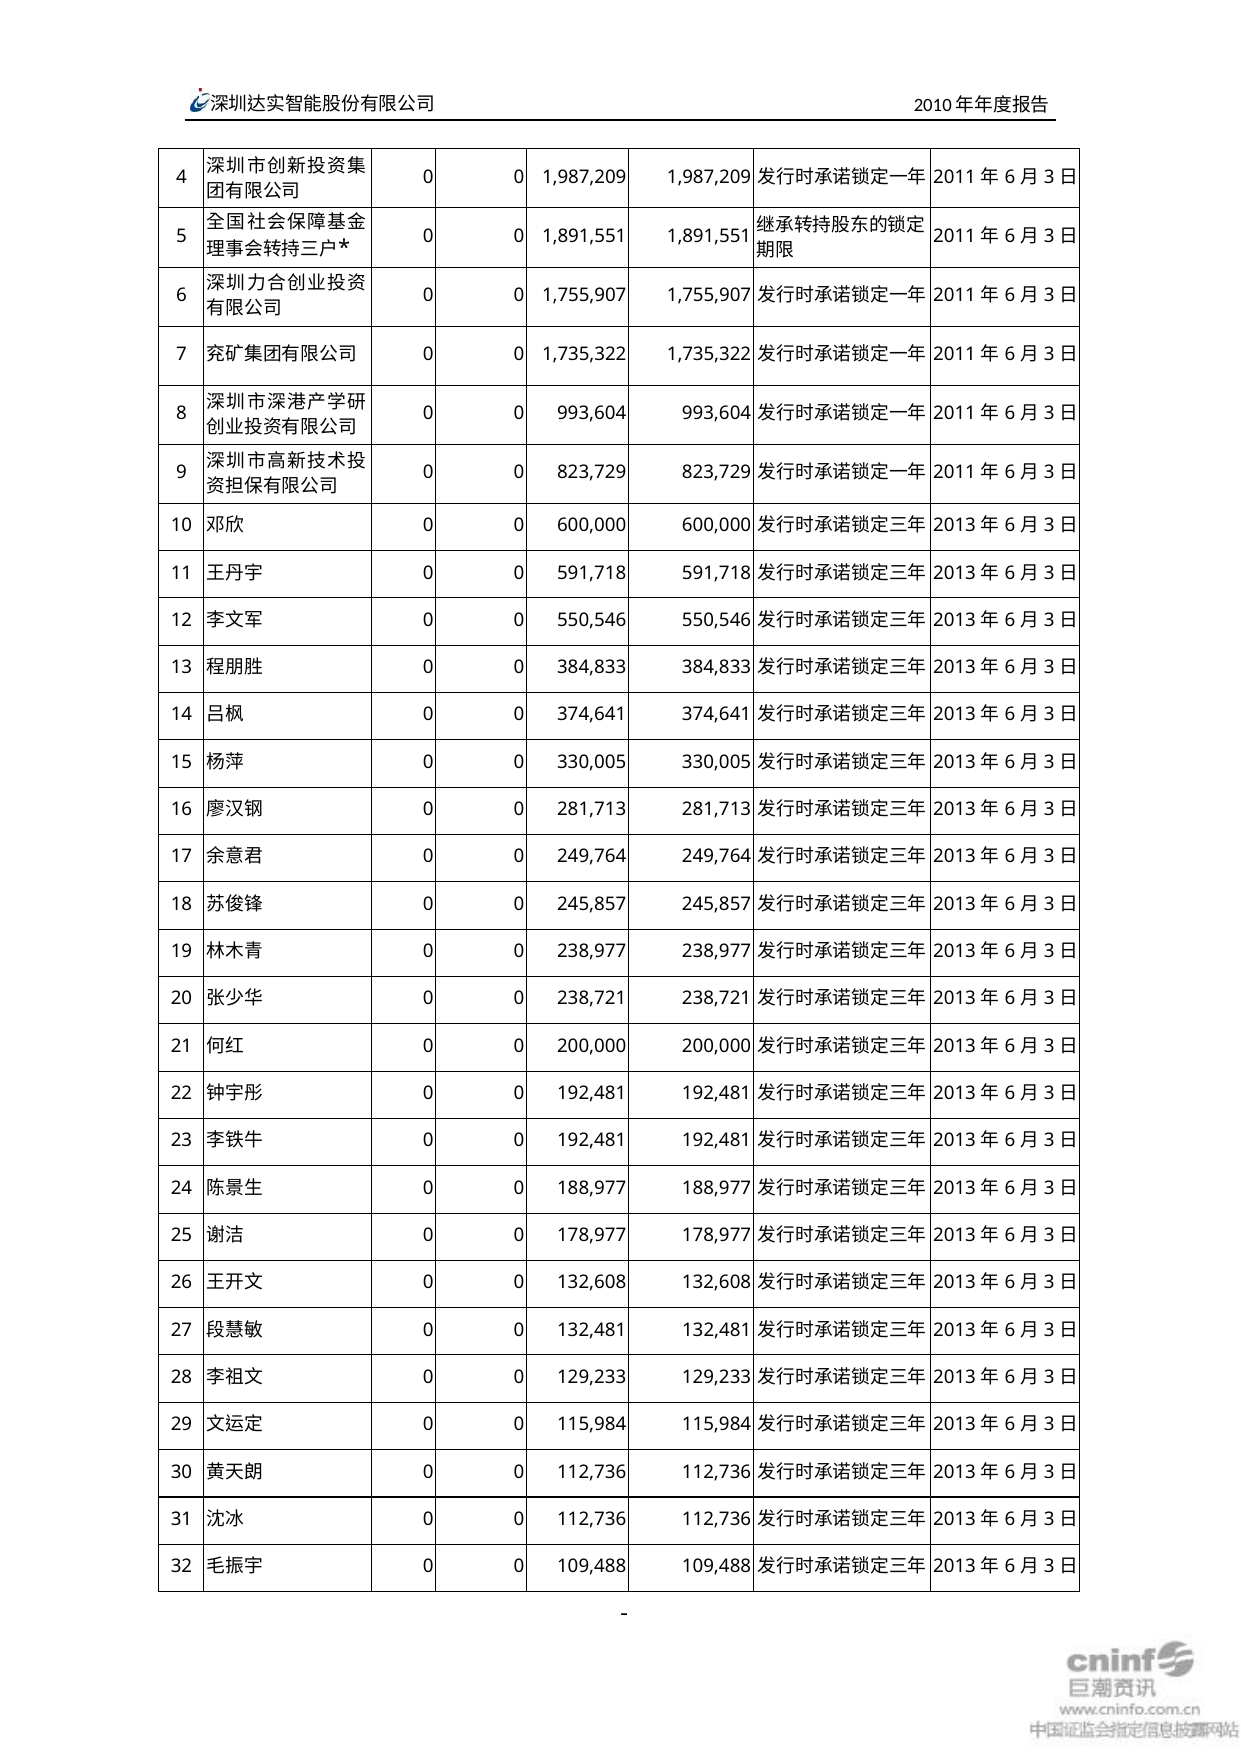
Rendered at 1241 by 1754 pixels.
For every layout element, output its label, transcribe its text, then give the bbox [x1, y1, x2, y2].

table_cell 2011 年 6 月 3 日 [931, 268, 1079, 326]
table_header 1,987,209 [629, 149, 753, 207]
table_cell 823,729 [527, 445, 628, 503]
table_cell 7 [159, 327, 203, 384]
table_cell 苏俊锋 [204, 882, 371, 928]
table_cell 2013 年 6 月 3 日 [931, 1308, 1079, 1354]
table_cell 0 [372, 1072, 435, 1118]
table_cell 0 [436, 977, 526, 1023]
table_cell 330,005 [629, 740, 753, 787]
table_cell 2013 年 6 月 3 日 [931, 693, 1079, 739]
table_cell 发行时承诺锁定三年 [754, 1166, 930, 1212]
table_cell 1,735,322 [629, 327, 753, 384]
table_cell 21 [159, 1024, 203, 1071]
table_cell 109,488 [629, 1545, 753, 1591]
table_cell 0 [436, 504, 526, 550]
table_cell 程朋胜 [204, 646, 371, 692]
table_cell 0 [372, 445, 435, 503]
table_cell 109,488 [527, 1545, 628, 1591]
table_cell 0 [372, 551, 435, 597]
table_cell 249,764 [527, 835, 628, 881]
table_cell 132,608 [527, 1261, 628, 1307]
table_cell 0 [436, 930, 526, 976]
table_cell 2013 年 6 月 3 日 [931, 835, 1079, 881]
table_cell 0 [372, 693, 435, 739]
table_header 4 [159, 149, 203, 207]
table_cell 0 [436, 1166, 526, 1212]
table_cell 深圳市高新技术投 资担保有限公司 [204, 445, 371, 503]
table_cell 192,481 [527, 1119, 628, 1165]
table_cell 591,718 [629, 551, 753, 597]
table_cell 0 [372, 1450, 435, 1496]
table_cell 0 [436, 740, 526, 787]
table_cell 0 [372, 835, 435, 881]
table_cell 0 [436, 551, 526, 597]
table_cell 0 [372, 1403, 435, 1449]
table_cell 0 [372, 598, 435, 644]
table_cell 600,000 [527, 504, 628, 550]
table_cell 发行时承诺锁定一年 [754, 386, 930, 443]
table_cell 0 [436, 208, 526, 267]
table_cell 发行时承诺锁定一年 [754, 268, 930, 326]
table_cell 17 [159, 835, 203, 881]
table_cell 发行时承诺锁定三年 [754, 835, 930, 881]
table_cell 0 [436, 1403, 526, 1449]
table_cell 1,891,551 [527, 208, 628, 267]
table_cell 李文军 [204, 598, 371, 644]
table_cell 129,233 [629, 1355, 753, 1402]
table_cell 发行时承诺锁定三年 [754, 1355, 930, 1402]
table_cell 0 [436, 1214, 526, 1260]
table_cell 发行时承诺锁定三年 [754, 598, 930, 644]
table_cell 0 [372, 740, 435, 787]
table_cell 993,604 [629, 386, 753, 443]
table_cell 2013 年 6 月 3 日 [931, 740, 1079, 787]
table_cell 23 [159, 1119, 203, 1165]
table_cell 0 [436, 268, 526, 326]
table_cell 29 [159, 1403, 203, 1449]
table_cell 2013 年 6 月 3 日 [931, 1545, 1079, 1591]
table_cell 发行时承诺锁定三年 [754, 693, 930, 739]
table_cell 发行时承诺锁定三年 [754, 1119, 930, 1165]
picture [190, 88, 210, 112]
table_cell 1,735,322 [527, 327, 628, 384]
table_cell 6 [159, 268, 203, 326]
table_cell 2013 年 6 月 3 日 [931, 646, 1079, 692]
table_cell 25 [159, 1214, 203, 1260]
table_cell 邓欣 [204, 504, 371, 550]
table_cell 1,755,907 [629, 268, 753, 326]
table_cell 2013 年 6 月 3 日 [931, 788, 1079, 834]
table_cell 2013 年 6 月 3 日 [931, 1024, 1079, 1071]
table_cell 112,736 [527, 1498, 628, 1544]
table_cell 238,977 [629, 930, 753, 976]
table_cell 591,718 [527, 551, 628, 597]
table_cell 发行时承诺锁定一年 [754, 445, 930, 503]
table_cell 张少华 [204, 977, 371, 1023]
table_cell 112,736 [629, 1498, 753, 1544]
table_cell 192,481 [629, 1072, 753, 1118]
table_cell 0 [372, 1261, 435, 1307]
table_cell 112,736 [527, 1450, 628, 1496]
table_cell 12 [159, 598, 203, 644]
table_cell 发行时承诺锁定一年 [754, 327, 930, 384]
table_cell 384,833 [527, 646, 628, 692]
table_cell 0 [436, 598, 526, 644]
table_cell 王丹宇 [204, 551, 371, 597]
table_cell 823,729 [629, 445, 753, 503]
table_cell 0 [436, 835, 526, 881]
table_cell 0 [436, 788, 526, 834]
table_cell 文运定 [204, 1403, 371, 1449]
table_cell 192,481 [527, 1072, 628, 1118]
table_cell 192,481 [629, 1119, 753, 1165]
table_cell 何红 [204, 1024, 371, 1071]
table_cell 发行时承诺锁定三年 [754, 977, 930, 1023]
table_cell 9 [159, 445, 203, 503]
table_cell 谢洁 [204, 1214, 371, 1260]
table_cell 发行时承诺锁定三年 [754, 882, 930, 928]
table_cell 1,891,551 [629, 208, 753, 267]
table_cell 14 [159, 693, 203, 739]
table_cell 132,608 [629, 1261, 753, 1307]
table_cell 27 [159, 1308, 203, 1354]
table_header 发行时承诺锁定一年 [754, 149, 930, 207]
table_cell 178,977 [527, 1214, 628, 1260]
table_cell 22 [159, 1072, 203, 1118]
table_cell 32 [159, 1545, 203, 1591]
table_cell 全国社会保障基金 理事会转持三户* [204, 208, 371, 267]
table_cell 0 [436, 1498, 526, 1544]
table_cell 11 [159, 551, 203, 597]
table_cell 2013 年 6 月 3 日 [931, 1119, 1079, 1165]
table_cell 发行时承诺锁定三年 [754, 504, 930, 550]
table_cell 0 [436, 1308, 526, 1354]
table_cell 发行时承诺锁定三年 [754, 1450, 930, 1496]
table_cell 0 [372, 268, 435, 326]
table_cell 余意君 [204, 835, 371, 881]
table_cell 林木青 [204, 930, 371, 976]
table_cell 2013 年 6 月 3 日 [931, 930, 1079, 976]
table_cell 5 [159, 208, 203, 267]
table_cell 2011 年 6 月 3 日 [931, 386, 1079, 443]
table_cell 0 [436, 1024, 526, 1071]
table_cell 2013 年 6 月 3 日 [931, 1072, 1079, 1118]
table_cell 238,721 [527, 977, 628, 1023]
table_cell 384,833 [629, 646, 753, 692]
table_cell 发行时承诺锁定三年 [754, 1498, 930, 1544]
table_cell 廖汉钢 [204, 788, 371, 834]
table_cell 2013 年 6 月 3 日 [931, 598, 1079, 644]
table_cell 249,764 [629, 835, 753, 881]
table_cell 沈冰 [204, 1498, 371, 1544]
table_cell 24 [159, 1166, 203, 1212]
table_cell 129,233 [527, 1355, 628, 1402]
table_cell 吕枫 [204, 693, 371, 739]
table_cell 段慧敏 [204, 1308, 371, 1354]
table_cell 0 [372, 1355, 435, 1402]
table_cell 0 [436, 1450, 526, 1496]
table_header 0 [372, 149, 435, 207]
table_cell 发行时承诺锁定三年 [754, 1308, 930, 1354]
table_header 2011 年 6 月 3 日 [931, 149, 1079, 207]
table_cell 188,977 [527, 1166, 628, 1212]
table_cell 281,713 [527, 788, 628, 834]
table_cell 0 [436, 1261, 526, 1307]
table_cell 深圳市深港产学研 创业投资有限公司 [204, 386, 371, 443]
table_cell 550,546 [629, 598, 753, 644]
table_cell 15 [159, 740, 203, 787]
table_cell 0 [372, 1119, 435, 1165]
table_cell 李铁牛 [204, 1119, 371, 1165]
table_cell 黄天朗 [204, 1450, 371, 1496]
table_cell 发行时承诺锁定三年 [754, 788, 930, 834]
table_cell 王开文 [204, 1261, 371, 1307]
table_cell 0 [372, 788, 435, 834]
table_cell 0 [436, 327, 526, 384]
table_cell 0 [436, 445, 526, 503]
table_cell 0 [372, 1308, 435, 1354]
table_cell 0 [436, 646, 526, 692]
table_cell 1,755,907 [527, 268, 628, 326]
table_cell 0 [372, 1214, 435, 1260]
table_cell 0 [436, 693, 526, 739]
table_cell 发行时承诺锁定三年 [754, 1545, 930, 1591]
table_cell 188,977 [629, 1166, 753, 1212]
table_cell 0 [372, 1024, 435, 1071]
table_cell 200,000 [629, 1024, 753, 1071]
table_cell 0 [436, 1355, 526, 1402]
table_cell 继承转持股东的锁定 期限 [754, 208, 930, 267]
table_cell 2011 年 6 月 3 日 [931, 445, 1079, 503]
table_cell 0 [372, 882, 435, 928]
table_cell 毛振宇 [204, 1545, 371, 1591]
table_cell 0 [436, 386, 526, 443]
table_cell 0 [372, 504, 435, 550]
table_cell 0 [436, 1545, 526, 1591]
table_cell 2013 年 6 月 3 日 [931, 882, 1079, 928]
table_cell 0 [436, 1119, 526, 1165]
table_cell 陈景生 [204, 1166, 371, 1212]
table_cell 0 [372, 327, 435, 384]
table_cell 20 [159, 977, 203, 1023]
table_cell 26 [159, 1261, 203, 1307]
table_cell 2013 年 6 月 3 日 [931, 1355, 1079, 1402]
table_header 1,987,209 [527, 149, 628, 207]
table_cell 200,000 [527, 1024, 628, 1071]
table_cell 115,984 [527, 1403, 628, 1449]
table_cell 0 [372, 386, 435, 443]
table_cell 深圳力合创业投资 有限公司 [204, 268, 371, 326]
table_cell 2013 年 6 月 3 日 [931, 1166, 1079, 1212]
table_cell 374,641 [629, 693, 753, 739]
table_cell 杨萍 [204, 740, 371, 787]
table_cell 600,000 [629, 504, 753, 550]
table_cell 8 [159, 386, 203, 443]
table_cell 发行时承诺锁定三年 [754, 1261, 930, 1307]
table_cell 132,481 [629, 1308, 753, 1354]
table_cell 2011 年 6 月 3 日 [931, 208, 1079, 267]
picture [1029, 1633, 1241, 1754]
table_cell 19 [159, 930, 203, 976]
table_header 0 [436, 149, 526, 207]
table_cell 2011 年 6 月 3 日 [931, 327, 1079, 384]
table_cell 2013 年 6 月 3 日 [931, 551, 1079, 597]
table_cell 发行时承诺锁定三年 [754, 646, 930, 692]
table_cell 发行时承诺锁定三年 [754, 1072, 930, 1118]
table_cell 374,641 [527, 693, 628, 739]
table_cell 115,984 [629, 1403, 753, 1449]
table_cell 13 [159, 646, 203, 692]
table_header 深圳市创新投资集 团有限公司 [204, 149, 371, 207]
table_cell 2013 年 6 月 3 日 [931, 504, 1079, 550]
table_cell 发行时承诺锁定三年 [754, 740, 930, 787]
table_cell 238,721 [629, 977, 753, 1023]
table_cell 发行时承诺锁定三年 [754, 551, 930, 597]
table_cell 0 [372, 930, 435, 976]
table_cell 18 [159, 882, 203, 928]
table_cell 2013 年 6 月 3 日 [931, 977, 1079, 1023]
table_cell 16 [159, 788, 203, 834]
table_cell 0 [372, 1545, 435, 1591]
table_cell 330,005 [527, 740, 628, 787]
table_cell 0 [372, 1498, 435, 1544]
table_cell 2013 年 6 月 3 日 [931, 1214, 1079, 1260]
table_cell 245,857 [629, 882, 753, 928]
table_cell 132,481 [527, 1308, 628, 1354]
table_cell 112,736 [629, 1450, 753, 1496]
table_cell 238,977 [527, 930, 628, 976]
table_cell 178,977 [629, 1214, 753, 1260]
table_cell 31 [159, 1498, 203, 1544]
table_cell 发行时承诺锁定三年 [754, 930, 930, 976]
table_cell 281,713 [629, 788, 753, 834]
table_cell 10 [159, 504, 203, 550]
table_cell 0 [372, 646, 435, 692]
table_cell 0 [372, 977, 435, 1023]
table_cell 2013 年 6 月 3 日 [931, 1261, 1079, 1307]
table_cell 0 [436, 882, 526, 928]
table_cell 993,604 [527, 386, 628, 443]
table_cell 发行时承诺锁定三年 [754, 1024, 930, 1071]
table_cell 2013 年 6 月 3 日 [931, 1403, 1079, 1449]
table_cell 2013 年 6 月 3 日 [931, 1450, 1079, 1496]
table_cell 0 [372, 1166, 435, 1212]
table_cell 2013 年 6 月 3 日 [931, 1498, 1079, 1544]
table_cell 30 [159, 1450, 203, 1496]
table_cell 钟宇彤 [204, 1072, 371, 1118]
table_cell 0 [372, 208, 435, 267]
table_cell 0 [436, 1072, 526, 1118]
table_cell 发行时承诺锁定三年 [754, 1403, 930, 1449]
table_cell 245,857 [527, 882, 628, 928]
table_cell 550,546 [527, 598, 628, 644]
table_cell 李祖文 [204, 1355, 371, 1402]
table_cell 兖矿集团有限公司 [204, 327, 371, 384]
table_cell 发行时承诺锁定三年 [754, 1214, 930, 1260]
table_cell 28 [159, 1355, 203, 1402]
